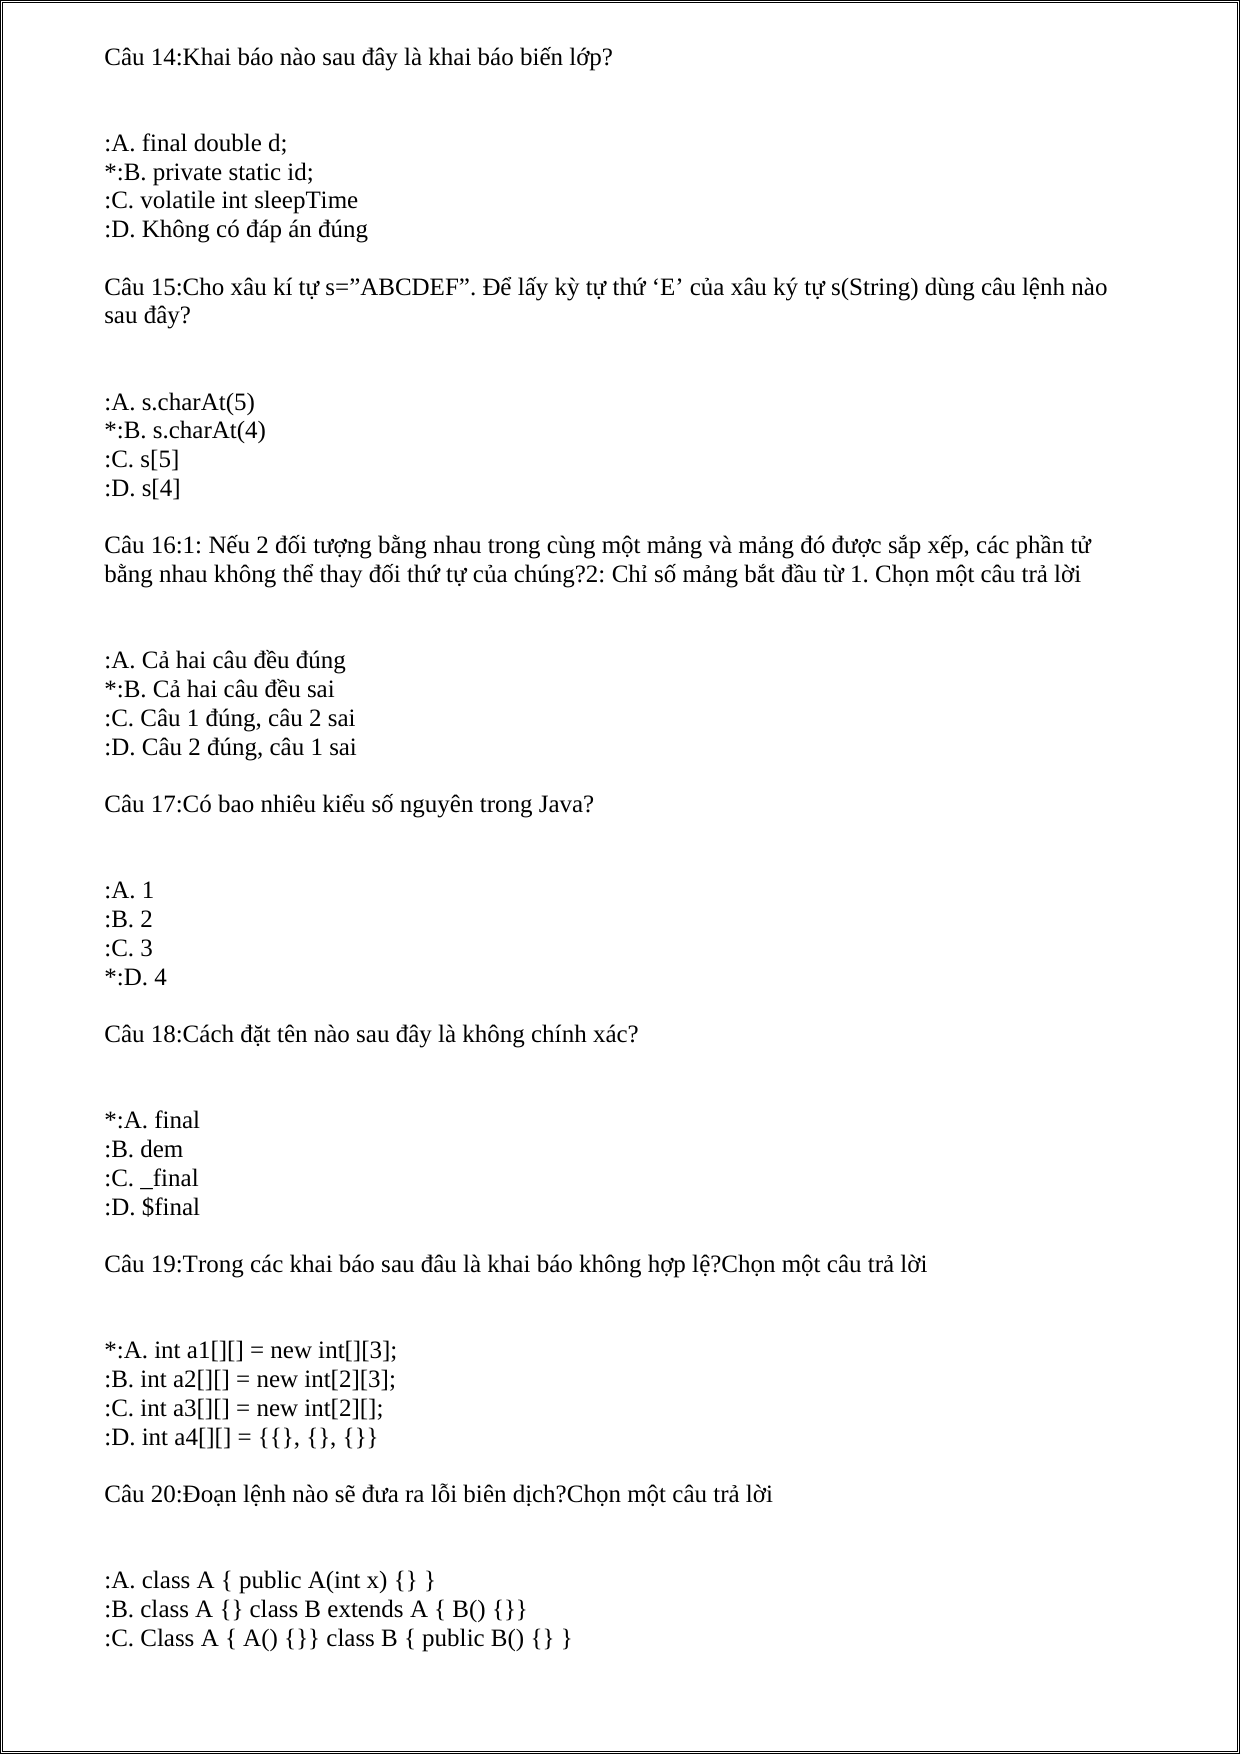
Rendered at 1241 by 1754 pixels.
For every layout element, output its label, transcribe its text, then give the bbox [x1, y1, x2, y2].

text :C. volatile int sleepTime [104, 185, 1136, 214]
text :D. $final [104, 1192, 1136, 1220]
text *:B. private static id; [104, 157, 1136, 185]
text *:B. s.charAt(4) [104, 415, 1136, 444]
text Câu 15:Cho xâu kí tự s=”ABCDEF”. Để lấy kỳ tự thứ ‘E’ của xâu ký tự s(String) dùng câu lệnh nào sau đây? [104, 272, 1136, 329]
text :D. s[4] [104, 473, 1136, 502]
text Câu 19:Trong các khai báo sau đâu là khai báo không hợp lệ?Chọn một câu trả lời [104, 1249, 1136, 1278]
text :C. 3 [104, 933, 1136, 962]
text :B. int a2[][] = new int[2][3]; [104, 1364, 1136, 1393]
text :C. s[5] [104, 444, 1136, 473]
text Câu 20:Đoạn lệnh nào sẽ đưa ra lỗi biên dịch?Chọn một câu trả lời [104, 1479, 1136, 1508]
text *:D. 4 [104, 962, 1136, 990]
text Câu 16:1: Nếu 2 đối tượng bằng nhau trong cùng một mảng và mảng đó được sắp xếp, các phần tử bằng nhau không thể thay đối thứ tự của chúng?2: Chỉ số mảng bắt đầu từ 1. Chọn một câu trả lời [104, 530, 1136, 588]
text Câu 18:Cách đặt tên nào sau đây là không chính xác? [104, 1019, 1136, 1048]
text *:A. int a1[][] = new int[][3]; [104, 1335, 1136, 1364]
text *:B. Cả hai câu đều sai [104, 674, 1136, 703]
text :A. 1 [104, 875, 1136, 904]
text :A. Cả hai câu đều đúng [104, 645, 1136, 674]
text :C. Câu 1 đúng, câu 2 sai [104, 703, 1136, 732]
text *:A. final [104, 1105, 1136, 1134]
text Câu 14:Khai báo nào sau đây là khai báo biến lớp? [104, 42, 1136, 70]
text :A. s.charAt(5) [104, 387, 1136, 415]
text :D. Không có đáp án đúng [104, 214, 1136, 243]
text :B. class A {} class B extends A { B() {}} [104, 1594, 1136, 1623]
text :C. Class A { A() {}} class B { public B() {} } [104, 1623, 1136, 1652]
text :B. 2 [104, 904, 1136, 933]
text :A. final double d; [104, 128, 1136, 157]
text :A. class A { public A(int x) {} } [104, 1565, 1136, 1594]
text :C. _final [104, 1163, 1136, 1192]
text :D. Câu 2 đúng, câu 1 sai [104, 732, 1136, 760]
text :C. int a3[][] = new int[2][]; [104, 1393, 1136, 1422]
text Câu 17:Có bao nhiêu kiểu số nguyên trong Java? [104, 789, 1136, 818]
text :D. int a4[][] = {{}, {}, {}} [104, 1422, 1136, 1450]
text :B. dem [104, 1134, 1136, 1163]
